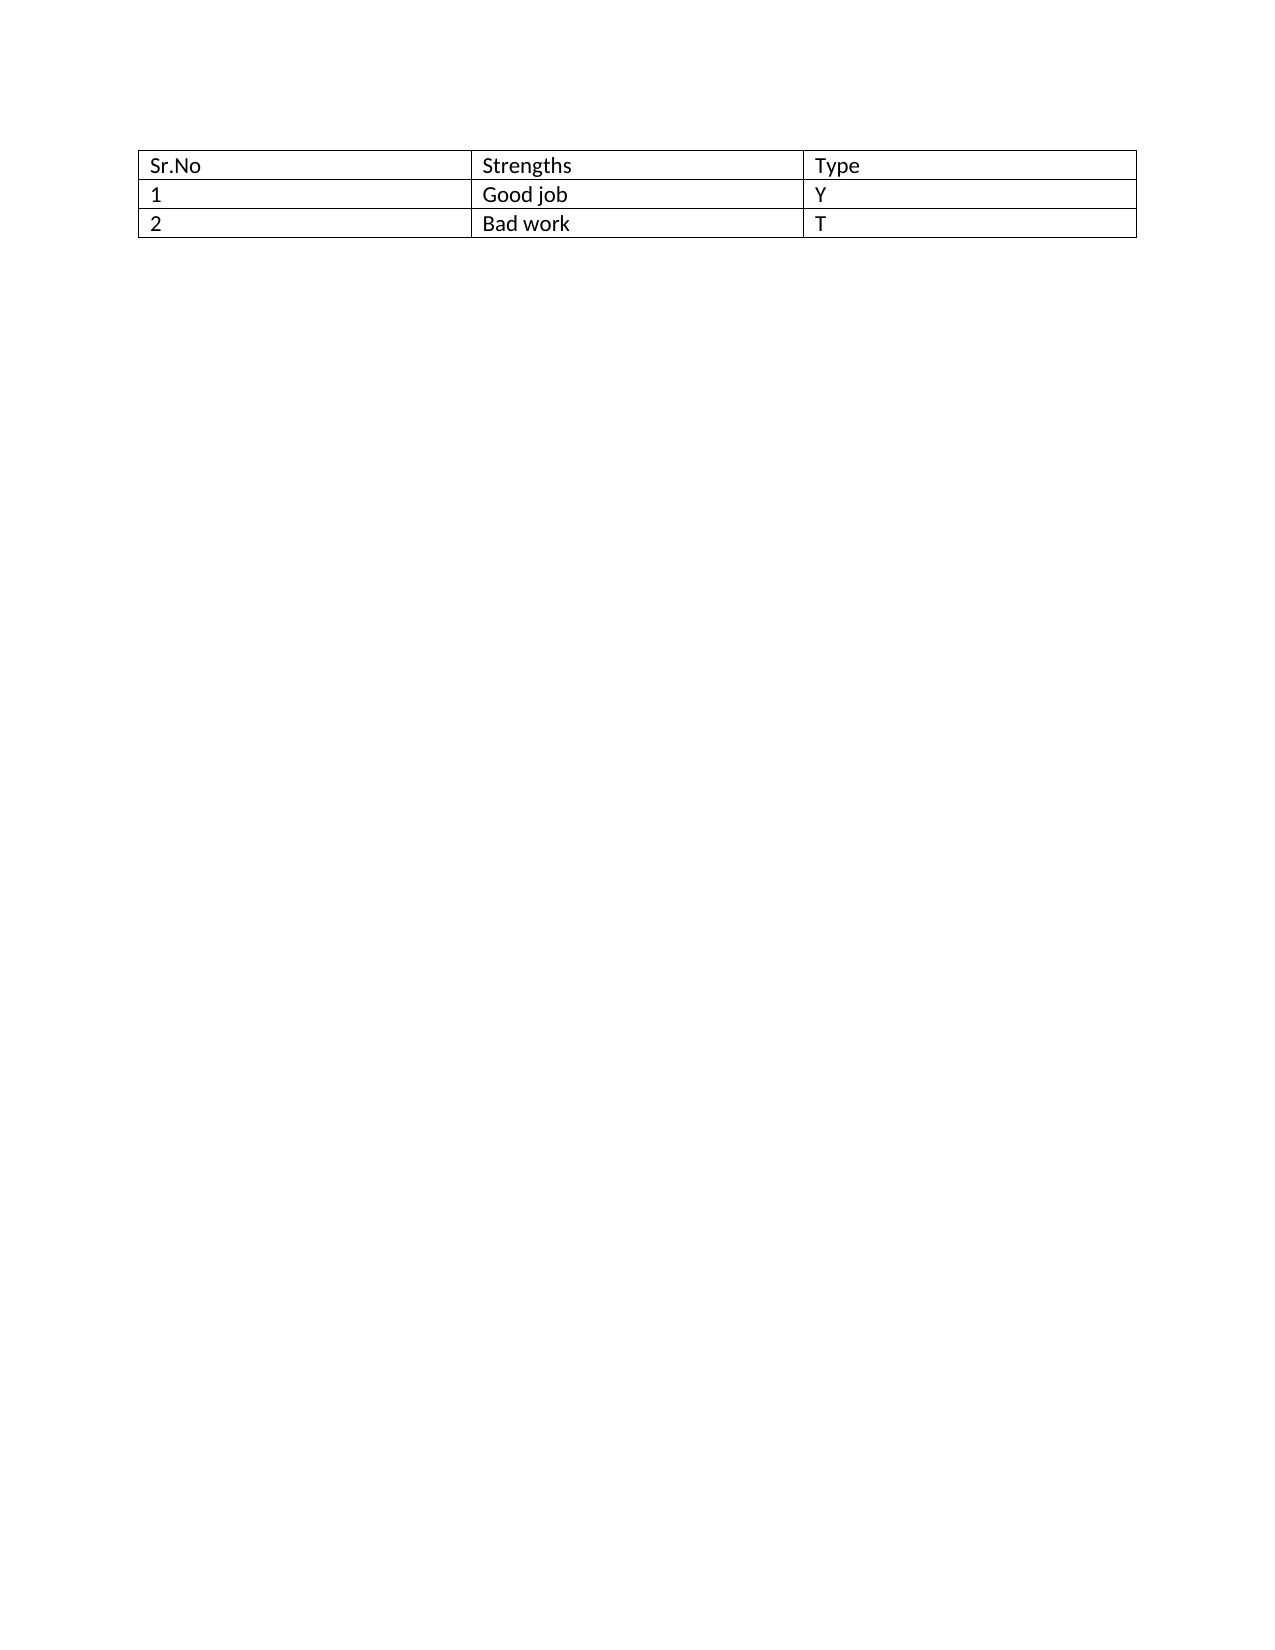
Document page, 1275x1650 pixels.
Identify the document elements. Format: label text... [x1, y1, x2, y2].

table_cell Bad work [472, 209, 803, 237]
table_header Sr.No [139, 151, 471, 179]
table_cell 1 [139, 180, 471, 208]
table_header Type [804, 151, 1136, 179]
table_header Strengths [472, 151, 803, 179]
table_cell T [804, 209, 1136, 237]
table_cell 2 [139, 209, 471, 237]
table_cell Y [804, 180, 1136, 208]
table_cell Good job [472, 180, 803, 208]
